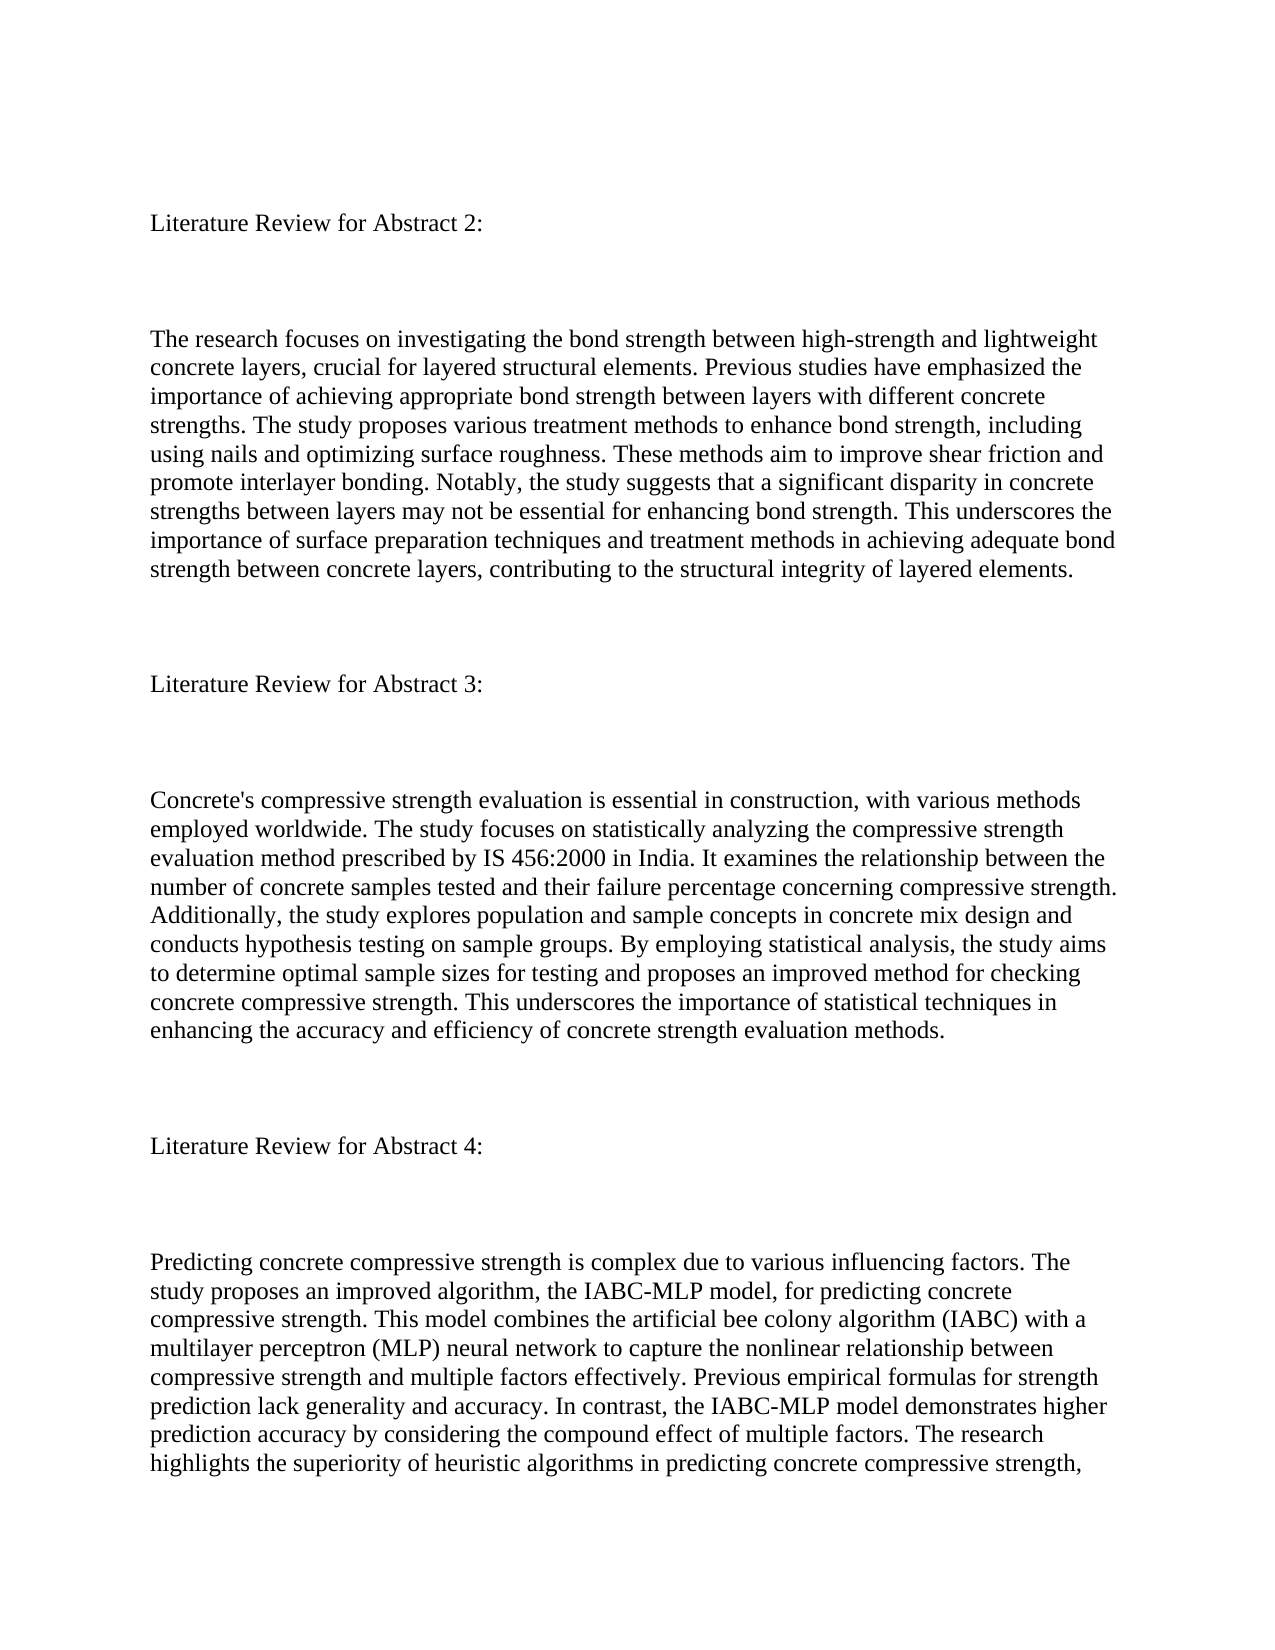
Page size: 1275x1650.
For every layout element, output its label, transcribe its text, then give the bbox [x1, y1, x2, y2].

text Concrete's compressive strength evaluation is essential in construction, with various methods employed worldwide. The study focuses on statistically analyzing the compressive strength evaluation method prescribed by IS 456:2000 in India. It examines the relationship between the number of concrete samples tested and their failure percentage concerning compressive strength. Additionally, the study explores population and sample concepts in concrete mix design and conducts hypothesis testing on sample groups. By employing statistical analysis, the study aims to determine optimal sample sizes for testing and proposes an improved method for checking concrete compressive strength. This underscores the importance of statistical techniques in enhancing the accuracy and efficiency of concrete strength evaluation methods. [150, 785, 1125, 1044]
text Literature Review for Abstract 2: [150, 208, 1125, 237]
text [150, 1247, 1125, 1477]
text The research focuses on investigating the bond strength between high-strength and lightweight concrete layers, crucial for layered structural elements. Previous studies have emphasized the importance of achieving appropriate bond strength between layers with different concrete strengths. The study proposes various treatment methods to enhance bond strength, including using nails and optimizing surface roughness. These methods aim to improve shear friction and promote interlayer bonding. Notably, the study suggests that a significant disparity in concrete strengths between layers may not be essential for enhancing bond strength. This underscores the importance of surface preparation techniques and treatment methods in achieving adequate bond strength between concrete layers, contributing to the structural integrity of layered elements. [150, 324, 1125, 582]
text Literature Review for Abstract 3: [150, 669, 1125, 698]
text Literature Review for Abstract 4: [150, 1131, 1125, 1160]
